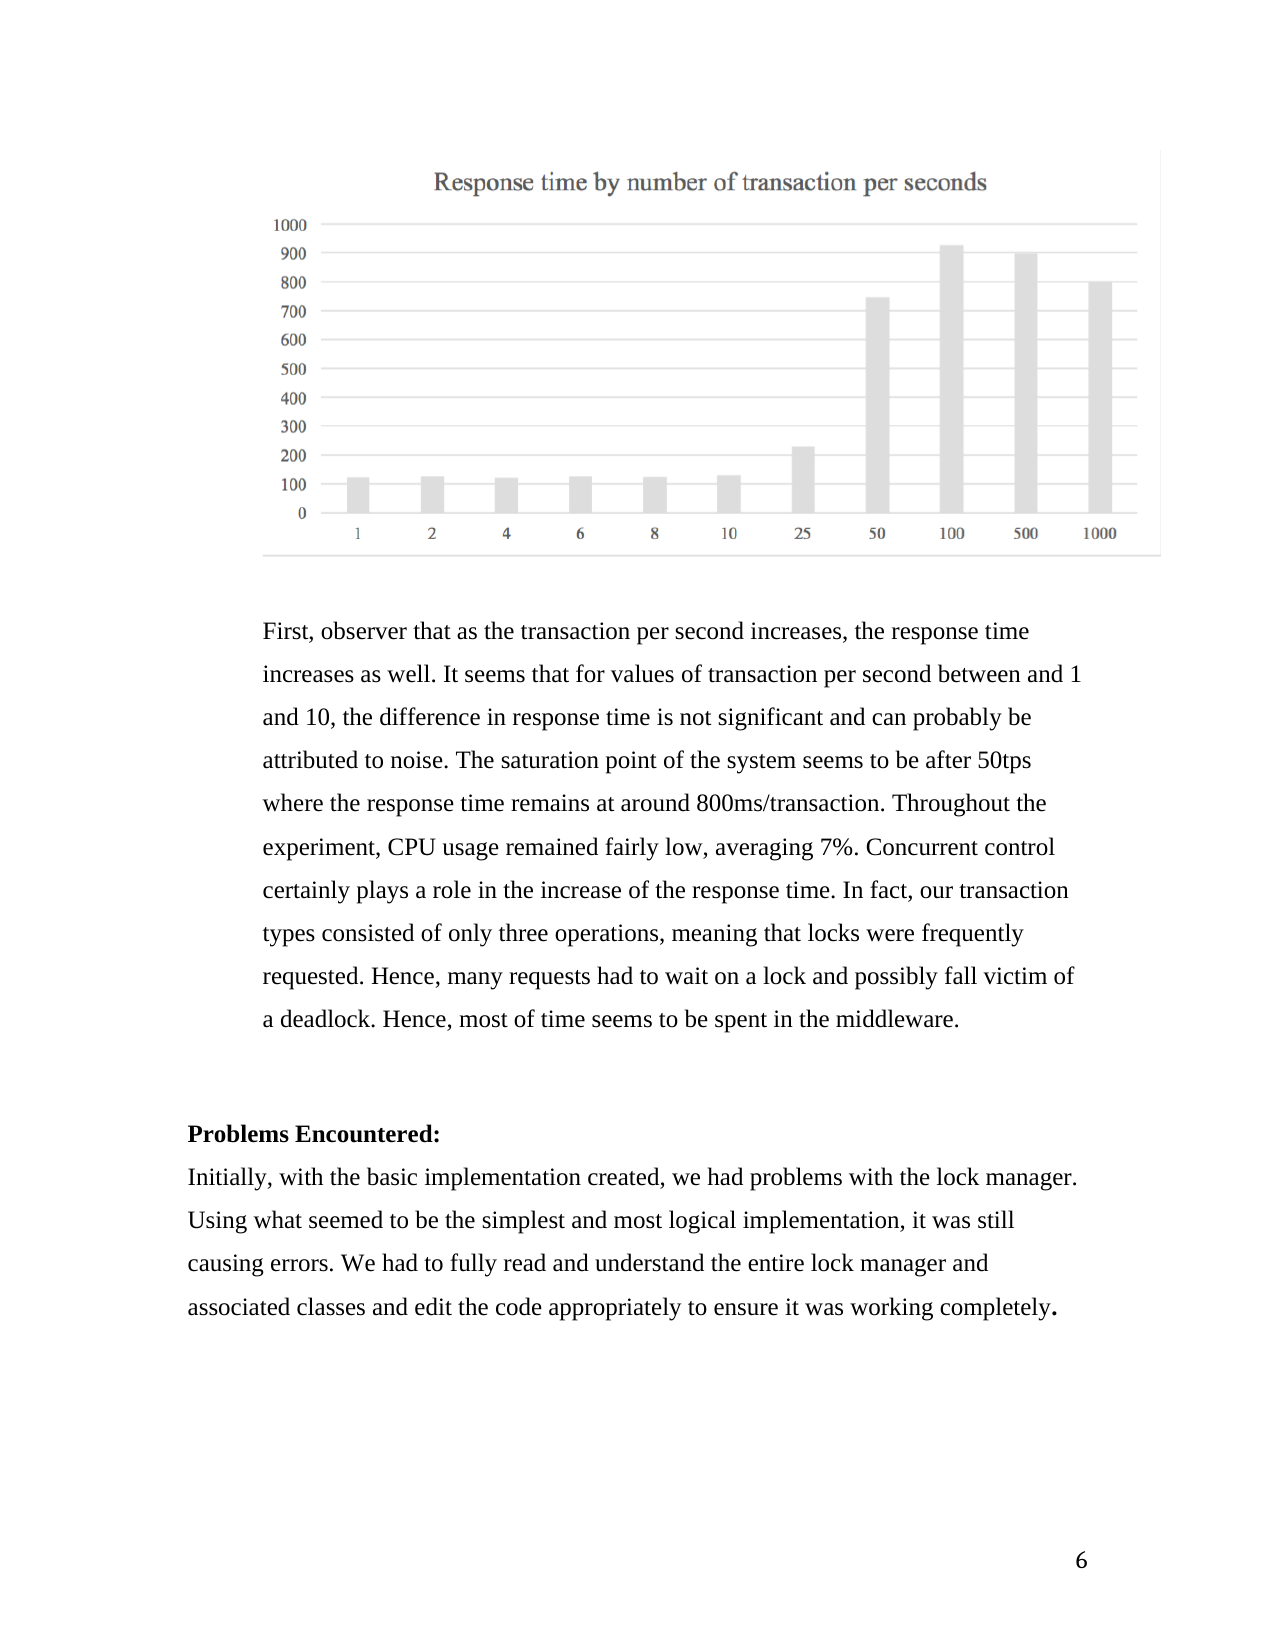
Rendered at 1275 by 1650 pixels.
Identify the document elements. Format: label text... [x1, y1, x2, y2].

text Problems Encountered: [187, 1119, 1087, 1148]
text First, observer that as the transaction per second increases, the response time increases as well. It seems that for values of transaction per second between and 1 and 10, the difference in response time is not significant and can probably be attributed to noise. The saturation point of the system seems to be after 50tps where the response time remains at around 800ms/transaction. Throughout the experiment, CPU usage remained fairly low, averaging 7%. Concurrent control certainly plays a role in the increase of the response time. In fact, our transaction types consisted of only three operations, meaning that locks were frequently requested. Hence, many requests had to wait on a lock and possibly fall victim of a deadlock. Hence, most of time seems to be spent in the middleware. [262, 616, 1087, 1033]
text Initially, with the basic implementation created, we had problems with the lock manager. Using what seemed to be the simplest and most logical implementation, it was still causing errors. We had to fully read and understand the entire lock manager and associated classes and edit the code appropriately to ensure it was working completely. [187, 1162, 1087, 1320]
picture [262, 150, 1161, 559]
